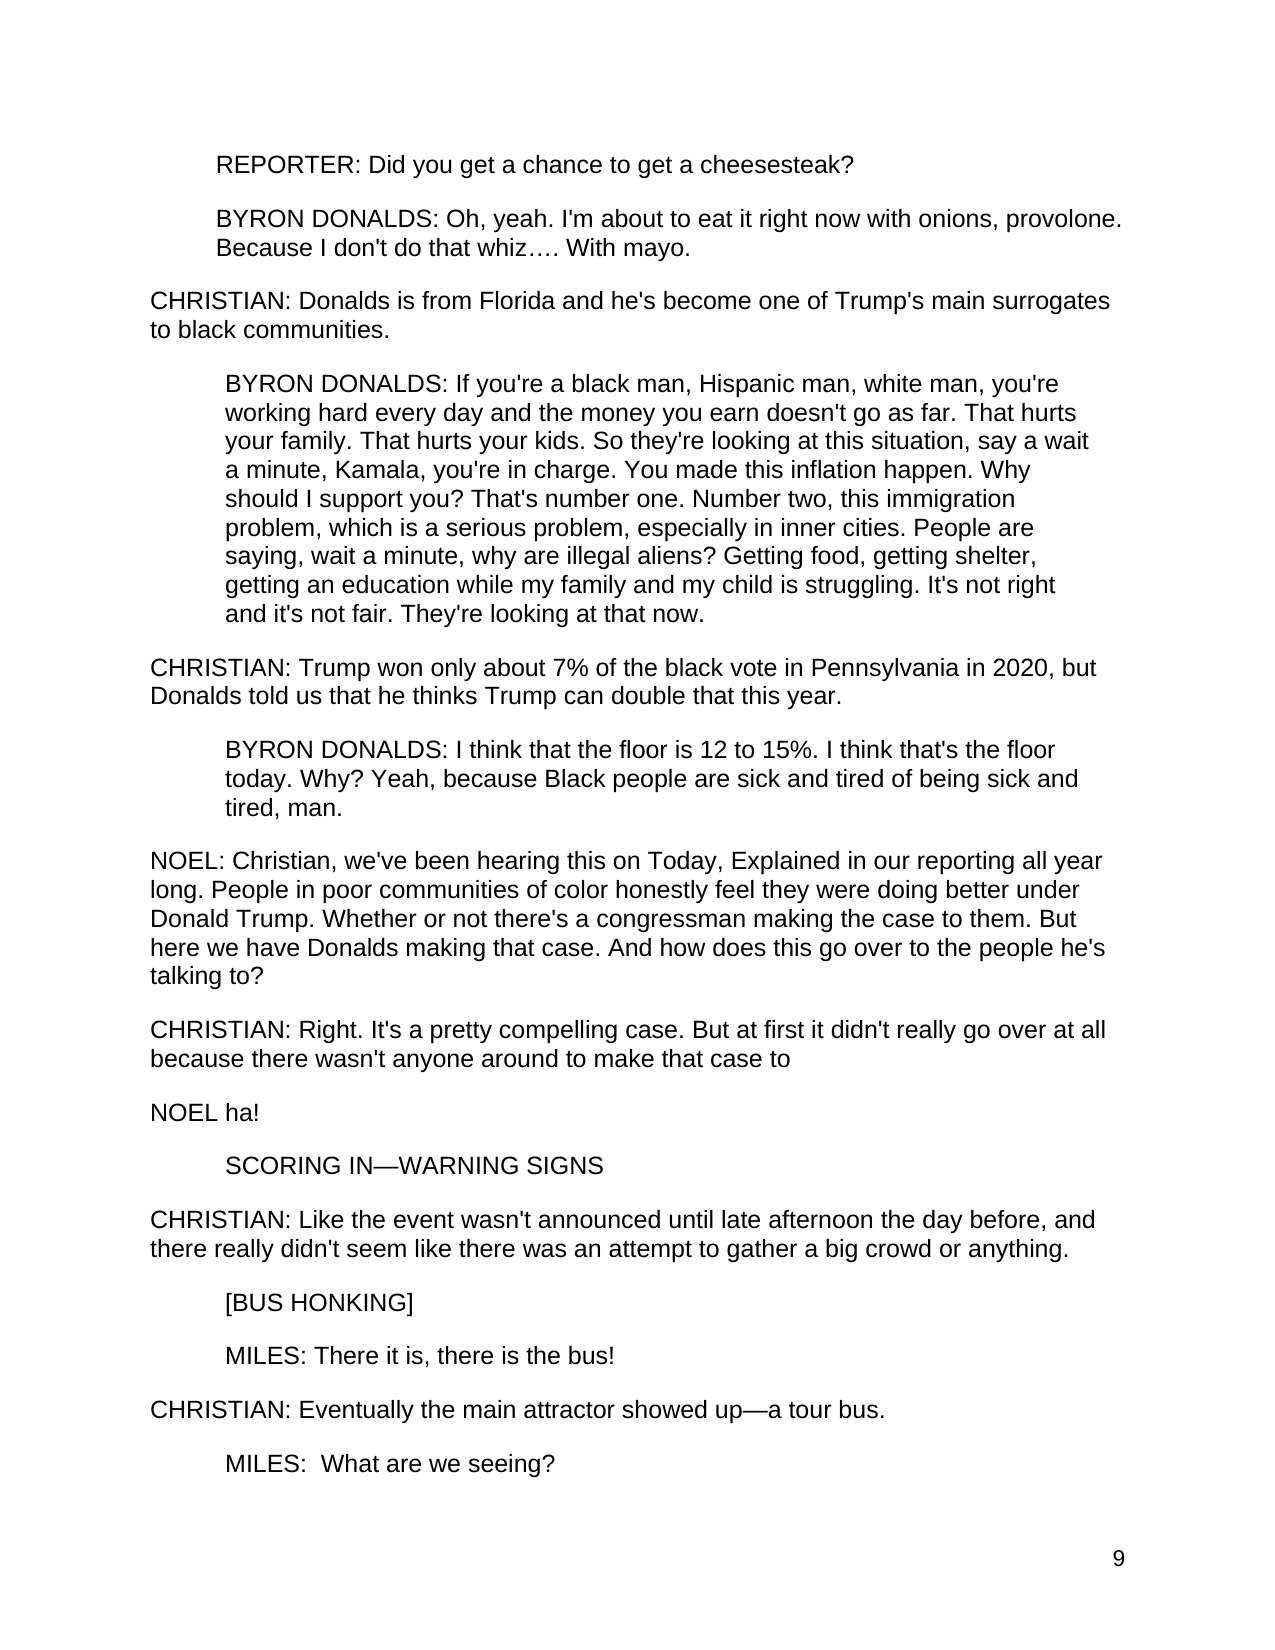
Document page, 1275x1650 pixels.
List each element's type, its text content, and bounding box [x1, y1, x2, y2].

text CHRISTIAN: Trump won only about 7% of the black vote in Pennsylvania in 2020, but Donalds told us that he thinks Trump can double that this year. [150, 652, 1125, 710]
text CHRISTIAN: Right. It's a pretty compelling case. But at first it didn't really go over at all because there wasn't anyone around to make that case to [150, 1015, 1125, 1072]
text NOEL ha! [150, 1097, 1125, 1126]
text REPORTER: Did you get a chance to get a cheesesteak? [216, 150, 1125, 179]
text [BUS HONKING] [225, 1287, 1125, 1316]
text CHRISTIAN: Eventually the main attractor showed up—a tour bus. [150, 1395, 1125, 1424]
text NOEL: Christian, we've been hearing this on Today, Explained in our reporting all year long. People in poor communities of color honestly feel they were doing better under Donald Trump. Whether or not there's a congressman making the case to them. But here we have Donalds making that case. And how does this go over to the people he's talking to? [150, 846, 1125, 990]
text CHRISTIAN: Donalds is from Florida and he's become one of Trump's main surrogates to black communities. [150, 286, 1125, 344]
text MILES: What are we seeing? [225, 1449, 1125, 1477]
text BYRON DONALDS: I think that the floor is 12 to 15%. I think that's the floor today. Why? Yeah, because Black people are sick and tired of being sick and tired, man. [225, 735, 1125, 821]
text BYRON DONALDS: Oh, yeah. I'm about to eat it right now with onions, provolone. Because I don't do that whiz…. With mayo. [216, 204, 1125, 261]
text SCORING IN—WARNING SIGNS [150, 1151, 1125, 1180]
text MILES: There it is, there is the bus! [225, 1341, 1125, 1370]
text CHRISTIAN: Like the event wasn't announced until late afternoon the day before, and there really didn't seem like there was an attempt to gather a big crowd or anything. [150, 1205, 1125, 1262]
text BYRON DONALDS: If you're a black man, Hispanic man, white man, you're working hard every day and the money you earn doesn't go as far. That hurts your family. That hurts your kids. So they're looking at this situation, say a wait a minute, Kamala, you're in charge. You made this inflation happen. Why should I support you? That's number one. Number two, this immigration problem, which is a serious problem, especially in inner cities. People are saying, wait a minute, why are illegal aliens? Getting food, getting shelter, getting an education while my family and my child is struggling. It's not right and it's not fair. They're looking at that now. [225, 369, 1097, 627]
